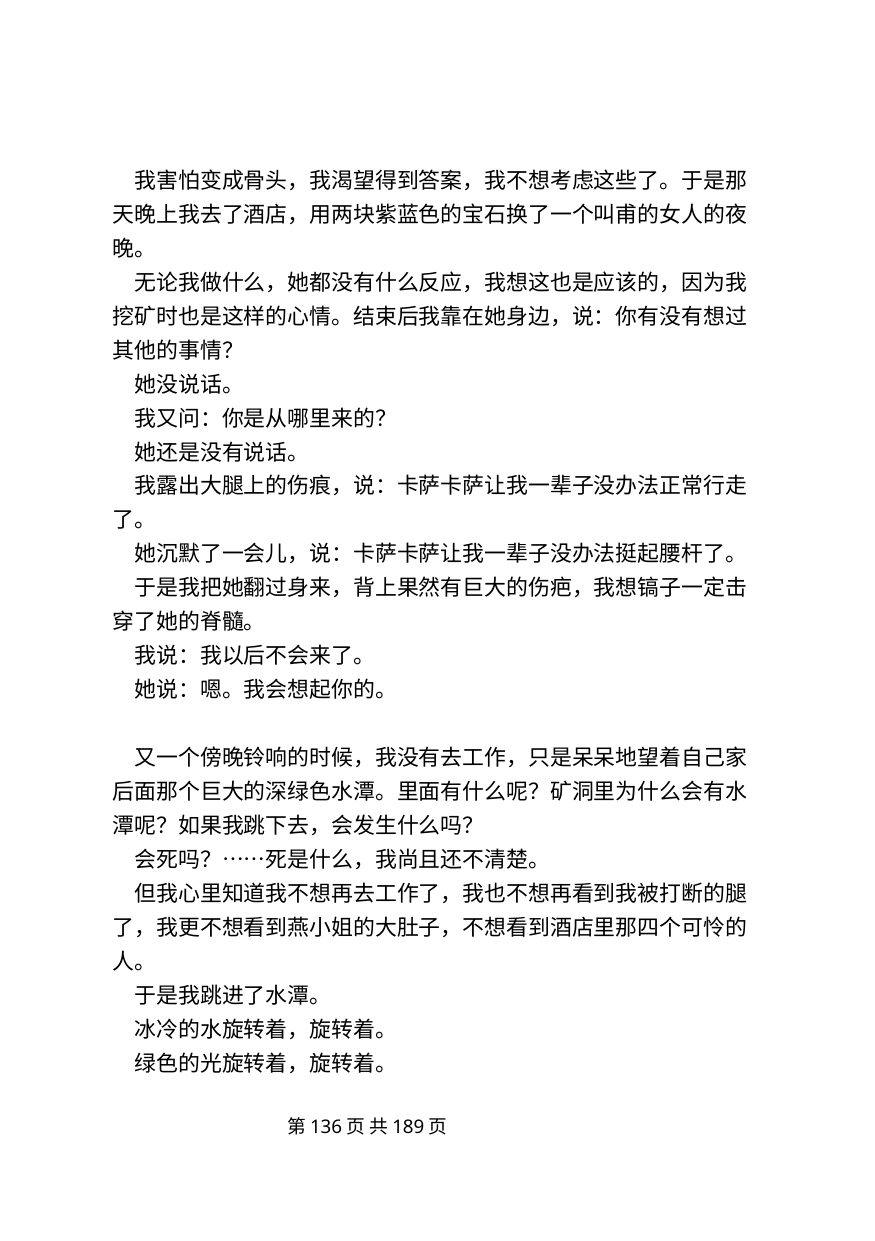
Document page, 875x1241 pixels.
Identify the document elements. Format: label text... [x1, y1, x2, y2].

text 她没说话。 [112, 365, 762, 399]
text 我说：我以后不会来了。 [112, 637, 762, 671]
text 我露出大腿上的伤痕，说：卡萨卡萨让我一辈子没办法正常行走了。 [112, 467, 762, 535]
text 绿色的光旋转着，旋转着。 [112, 1044, 762, 1078]
text 无论我做什么，她都没有什么反应，我想这也是应该的，因为我挖矿时也是这样的心情。结束后我靠在她身边，说：你有没有想过其他的事情？ [112, 263, 762, 365]
text 她还是没有说话。 [112, 433, 762, 467]
text 她说：嗯。我会想起你的。 [112, 671, 762, 705]
text 但我心里知道我不想再去工作了，我也不想再看到我被打断的腿了，我更不想看到燕小姐的大肚子，不想看到酒店里那四个可怜的人。 [112, 875, 762, 977]
text 于是我把她翻过身来，背上果然有巨大的伤疤，我想镐子一定击穿了她的脊髓。 [112, 569, 762, 637]
text 我又问：你是从哪里来的？ [112, 399, 762, 433]
text 又一个傍晚铃响的时候，我没有去工作，只是呆呆地望着自己家后面那个巨大的深绿色水潭。里面有什么呢？矿洞里为什么会有水潭呢？如果我跳下去，会发生什么吗？ [112, 739, 762, 841]
text 她沉默了一会儿，说：卡萨卡萨让我一辈子没办法挺起腰杆了。 [112, 535, 762, 569]
text 我害怕变成骨头，我渴望得到答案，我不想考虑这些了。于是那天晚上我去了酒店，用两块紫蓝色的宝石换了一个叫甫的女人的夜晚。 [112, 162, 762, 263]
text 会死吗？……死是什么，我尚且还不清楚。 [112, 841, 762, 875]
text 冰冷的水旋转着，旋转着。 [112, 1011, 762, 1044]
text 于是我跳进了水潭。 [112, 977, 762, 1011]
